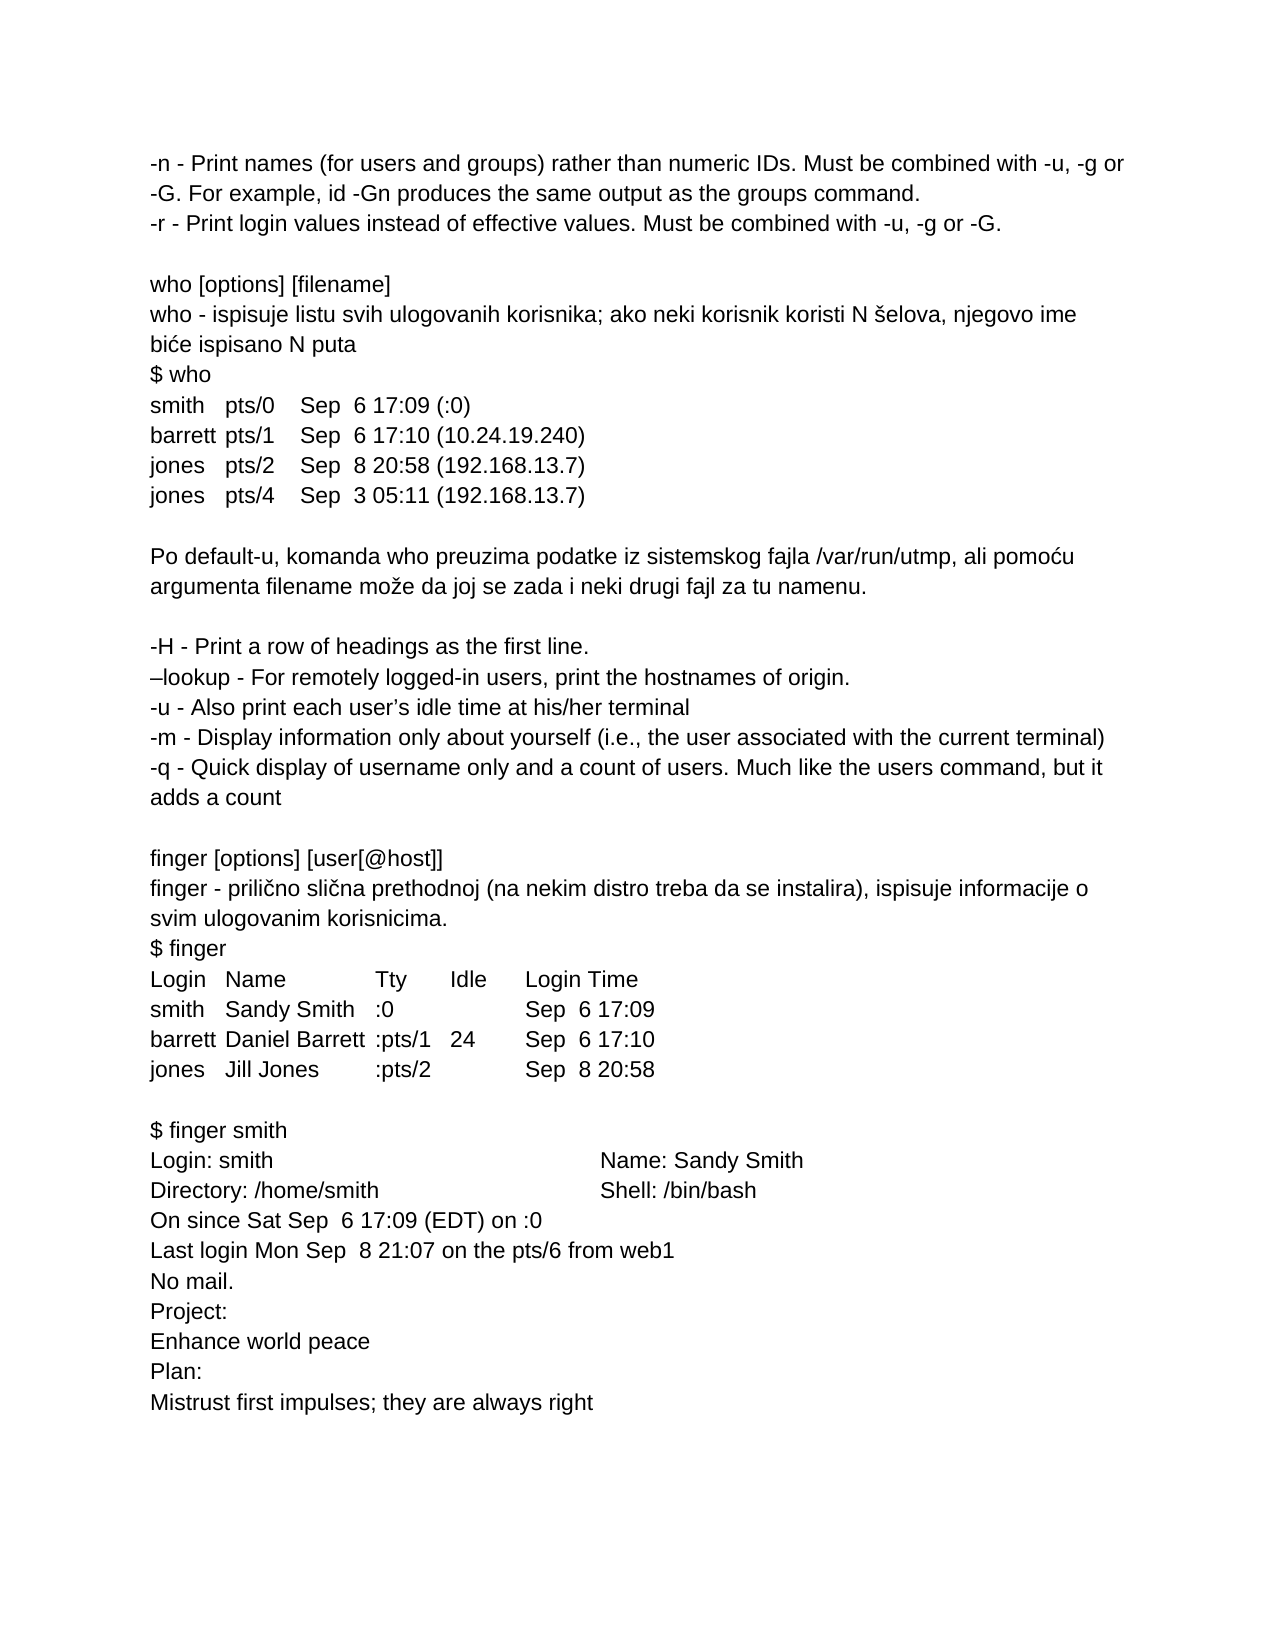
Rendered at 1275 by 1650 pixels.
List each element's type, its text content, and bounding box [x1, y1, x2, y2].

text $ finger smith [150, 1117, 1125, 1143]
text -H - Print a row of headings as the first line. [150, 633, 1125, 660]
text -m - Display information only about yourself (i.e., the user associated with the current terminal) [150, 724, 1125, 750]
text Login: smith Name: Sandy Smith [150, 1147, 1125, 1173]
text jones pts/4 Sep 3 05:11 (192.168.13.7) [150, 482, 1125, 509]
text barrett pts/1 Sep 6 17:10 (10.24.19.240) [150, 422, 1125, 448]
text barrett Daniel Barrett :pts/1 24 Sep 6 17:10 [150, 1026, 1125, 1052]
text -n - Print names (for users and groups) rather than numeric IDs. Must be combined with -u, -g or -G. For example, id -Gn produces the same output as the groups command. [150, 150, 1125, 207]
text No mail. [150, 1268, 1125, 1294]
text Mistrust first impulses; they are always right [150, 1388, 1125, 1415]
text jones pts/2 Sep 8 20:58 (192.168.13.7) [150, 452, 1125, 478]
text Plan: [150, 1358, 1125, 1385]
text Directory: /home/smith Shell: /bin/bash [150, 1177, 1125, 1203]
text $ finger [150, 935, 1125, 962]
text who - ispisuje listu svih ulogovanih korisnika; ako neki korisnik koristi N šelova, njegovo ime biće ispisano N puta [150, 301, 1125, 358]
text -u - Also print each user’s idle time at his/her terminal [150, 694, 1125, 720]
text On since Sat Sep 6 17:09 (EDT) on :0 [150, 1207, 1125, 1234]
text finger [options] [user[@host]] [150, 845, 1125, 871]
text Login Name Tty Idle Login Time [150, 966, 1125, 992]
text Po default-u, komanda who preuzima podatke iz sistemskog fajla /var/run/utmp, ali pomoću argumenta filename može da joj se zada i neki drugi fajl za tu namenu. [150, 543, 1125, 599]
text smith Sandy Smith :0 Sep 6 17:09 [150, 996, 1125, 1022]
text $ who [150, 361, 1125, 388]
text smith pts/0 Sep 6 17:09 (:0) [150, 392, 1125, 418]
text Enhance world peace [150, 1328, 1125, 1354]
text jones Jill Jones :pts/2 Sep 8 20:58 [150, 1056, 1125, 1083]
text -r - Print login values instead of effective values. Must be combined with -u, -g or -G. [150, 210, 1125, 237]
text finger - prilično slična prethodnoj (na nekim distro treba da se instalira), ispisuje informacije o svim ulogovanim korisnicima. [150, 875, 1125, 932]
text who [options] [filename] [150, 271, 1125, 297]
text –lookup - For remotely logged-in users, print the hostnames of origin. [150, 663, 1125, 690]
text -q - Quick display of username only and a count of users. Much like the users command, but it adds a count [150, 754, 1125, 811]
text Project: [150, 1298, 1125, 1324]
text Last login Mon Sep 8 21:07 on the pts/6 from web1 [150, 1237, 1125, 1264]
